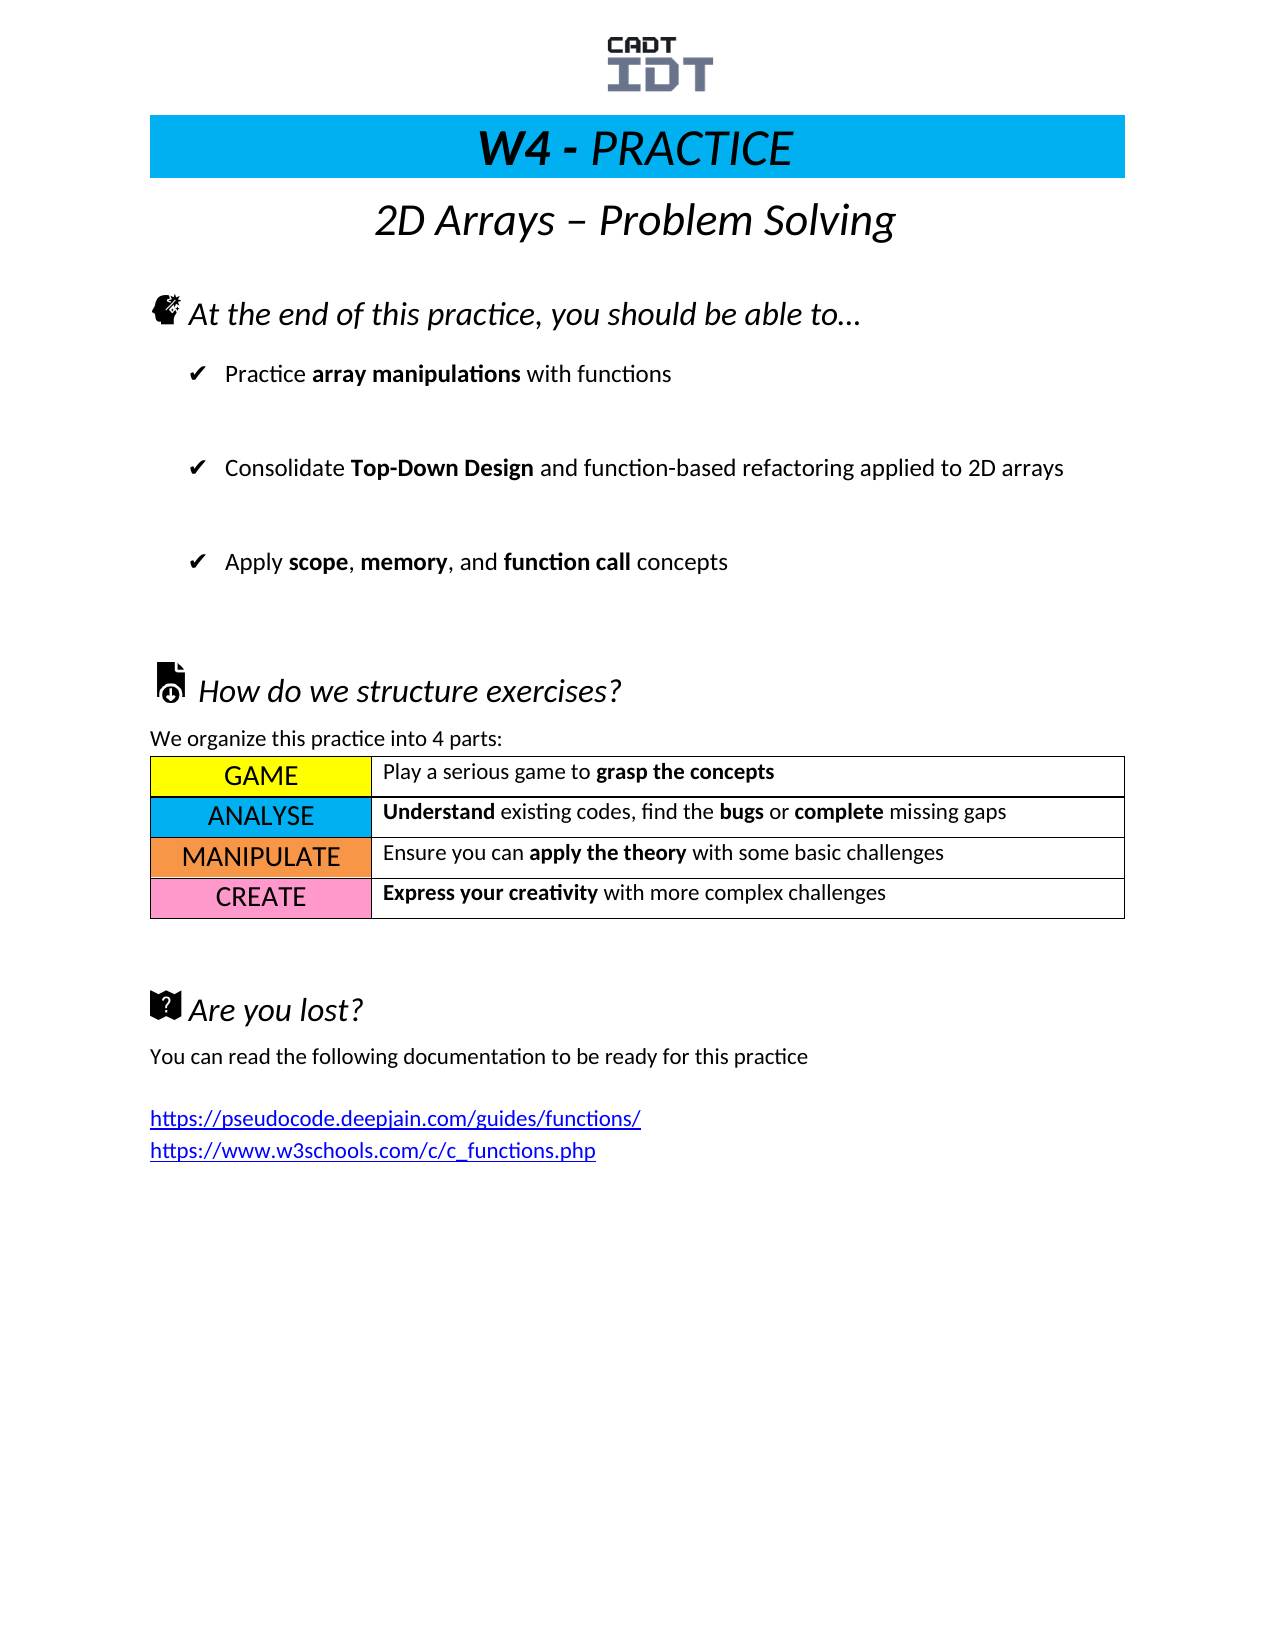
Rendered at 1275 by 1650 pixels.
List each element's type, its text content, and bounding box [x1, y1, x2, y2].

picture [150, 662, 191, 703]
subtitle At the end of this practice, you should be able to… [150, 293, 1125, 333]
table_cell MANIPULATE [151, 838, 371, 877]
title W4 - PRACTICE [150, 115, 1125, 178]
subtitle How do we structure exercises? [150, 662, 1125, 711]
subtitle Are you lost? [150, 989, 1125, 1029]
text You can read the following documentation to be ready for this practice [150, 1042, 1125, 1070]
picture [607, 37, 714, 93]
table_header GAME [151, 757, 371, 796]
table_cell Understand existing codes, find the bugs or complete missing gaps [372, 798, 1124, 837]
picture [150, 293, 182, 326]
text https://pseudocode.deepjain.com/guides/functions/ [150, 1104, 1125, 1132]
table_cell Express your creativity with more complex challenges [372, 879, 1124, 918]
table_cell ANALYSE [151, 798, 371, 837]
text https://www.w3schools.com/c/c_functions.php [150, 1136, 1125, 1164]
list Practice array manipulations with functions [187, 346, 1125, 397]
list Consolidate Top-Down Design and function-based refactoring applied to 2D arrays [187, 440, 1125, 491]
table_header Play a serious game to grasp the concepts [372, 757, 1124, 796]
text We organize this practice into 4 parts: [150, 724, 1125, 752]
text 2D Arrays – Problem Solving [150, 191, 1125, 247]
table_cell Ensure you can apply the theory with some basic challenges [372, 838, 1124, 877]
table_cell CREATE [151, 879, 371, 918]
picture [150, 989, 182, 1021]
list Apply scope, memory, and function call concepts [187, 534, 1125, 585]
